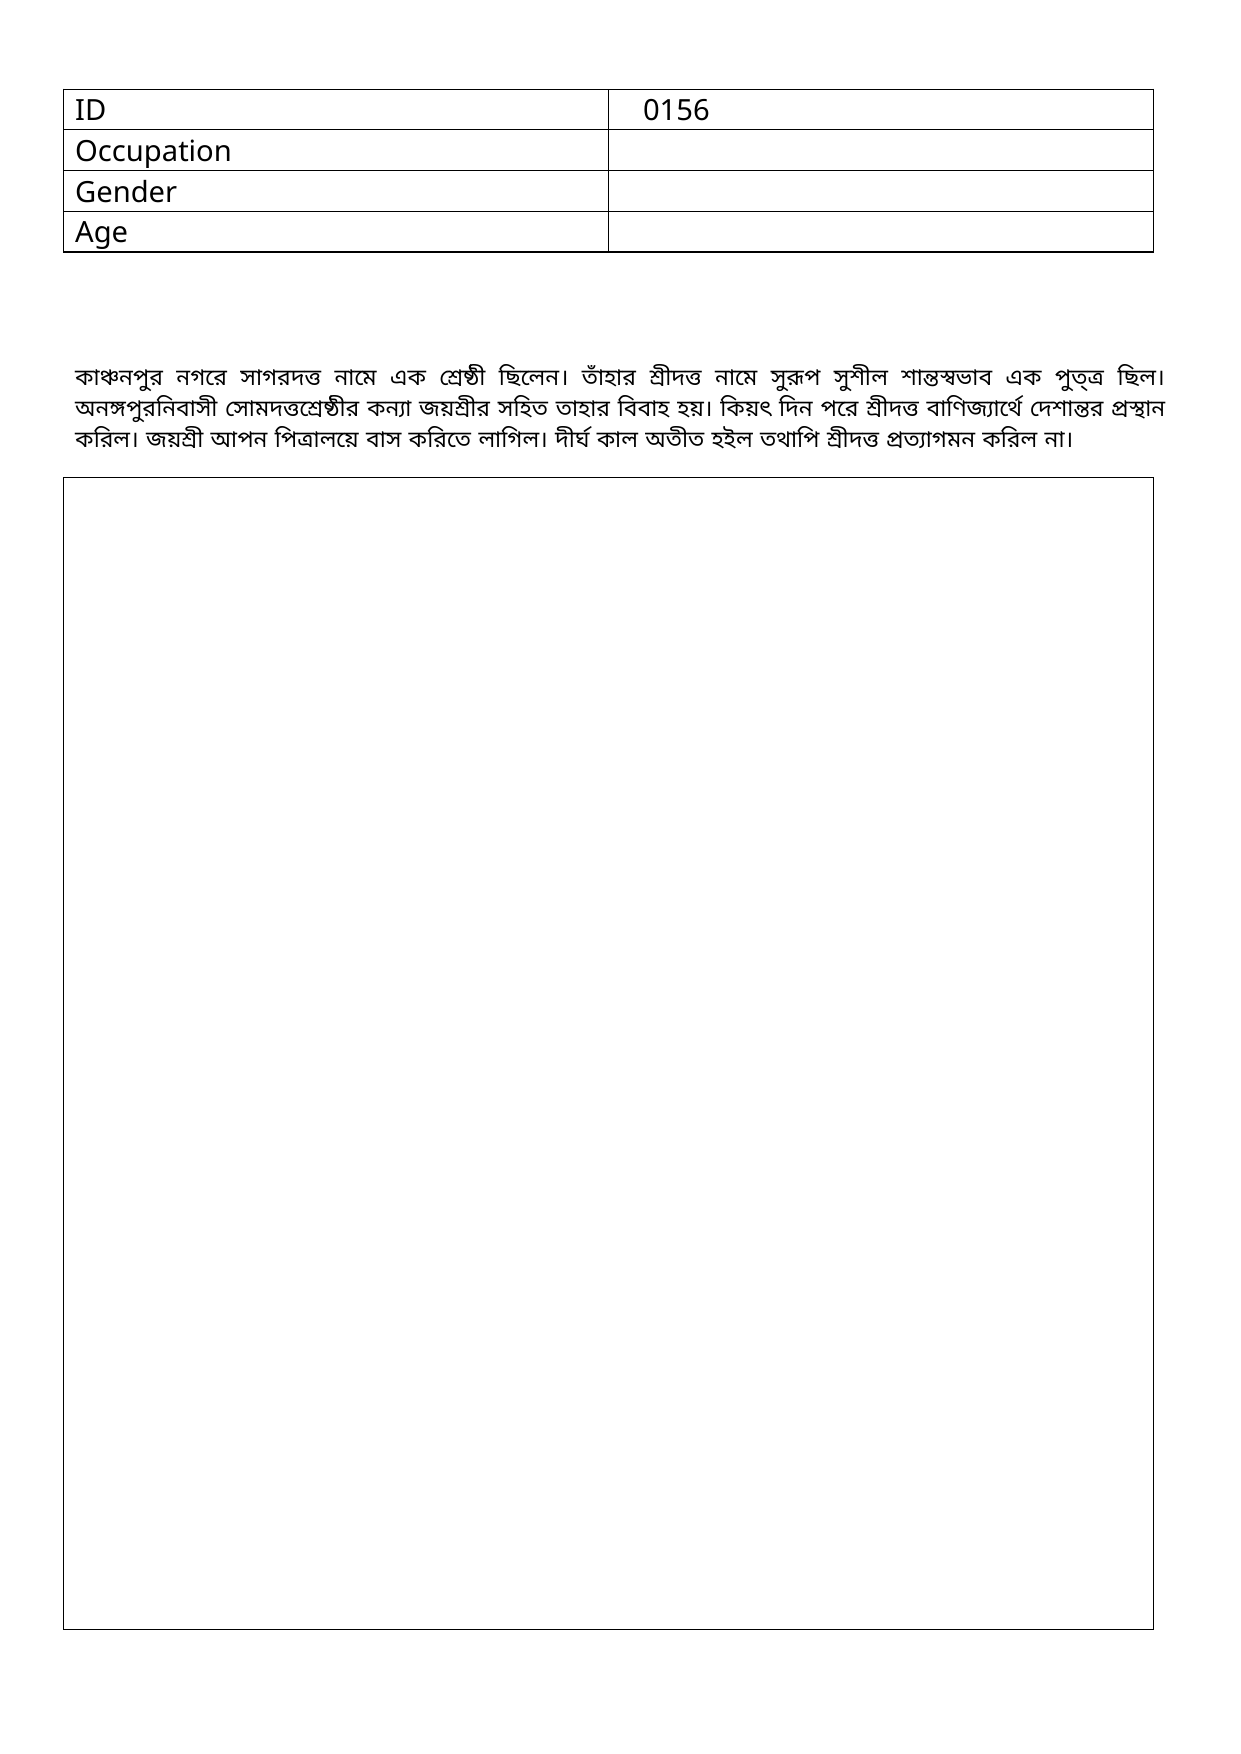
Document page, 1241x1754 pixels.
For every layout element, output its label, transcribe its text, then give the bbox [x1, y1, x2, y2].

table_cell [609, 212, 1153, 251]
table_cell [609, 130, 1153, 170]
table_cell Occupation [64, 130, 608, 170]
table_header ID [64, 90, 608, 129]
table_header 0156 [609, 90, 1153, 129]
text কাঞ্চনপুর নগরে সাগরদত্ত নামে এক শ্রেষ্ঠী ছিলেন। তাঁহার শ্রীদত্ত নামে সুরূপ সুশীল শান্তস্বভাব এক পুত্ত্র ছিল। অনঙ্গপুরনিবাসী সোমদত্তশ্রেষ্ঠীর কন্যা জয়শ্রীর সহিত তাহার বিবাহ হয়। কিয়ৎ দিন পরে শ্রীদত্ত বাণিজ্যার্থে দেশান্তর প্রস্থান করিল। জয়শ্রী আপন পিত্রালয়ে বাস করিতে লাগিল। দীর্ঘ কাল অতীত হইল তথাপি শ্রীদত্ত প্রত্যাগমন করিল না। [75, 364, 1165, 452]
table_cell [609, 171, 1153, 211]
table_cell Age [64, 212, 608, 251]
table_cell Gender [64, 171, 608, 211]
table_header [64, 478, 1153, 1629]
